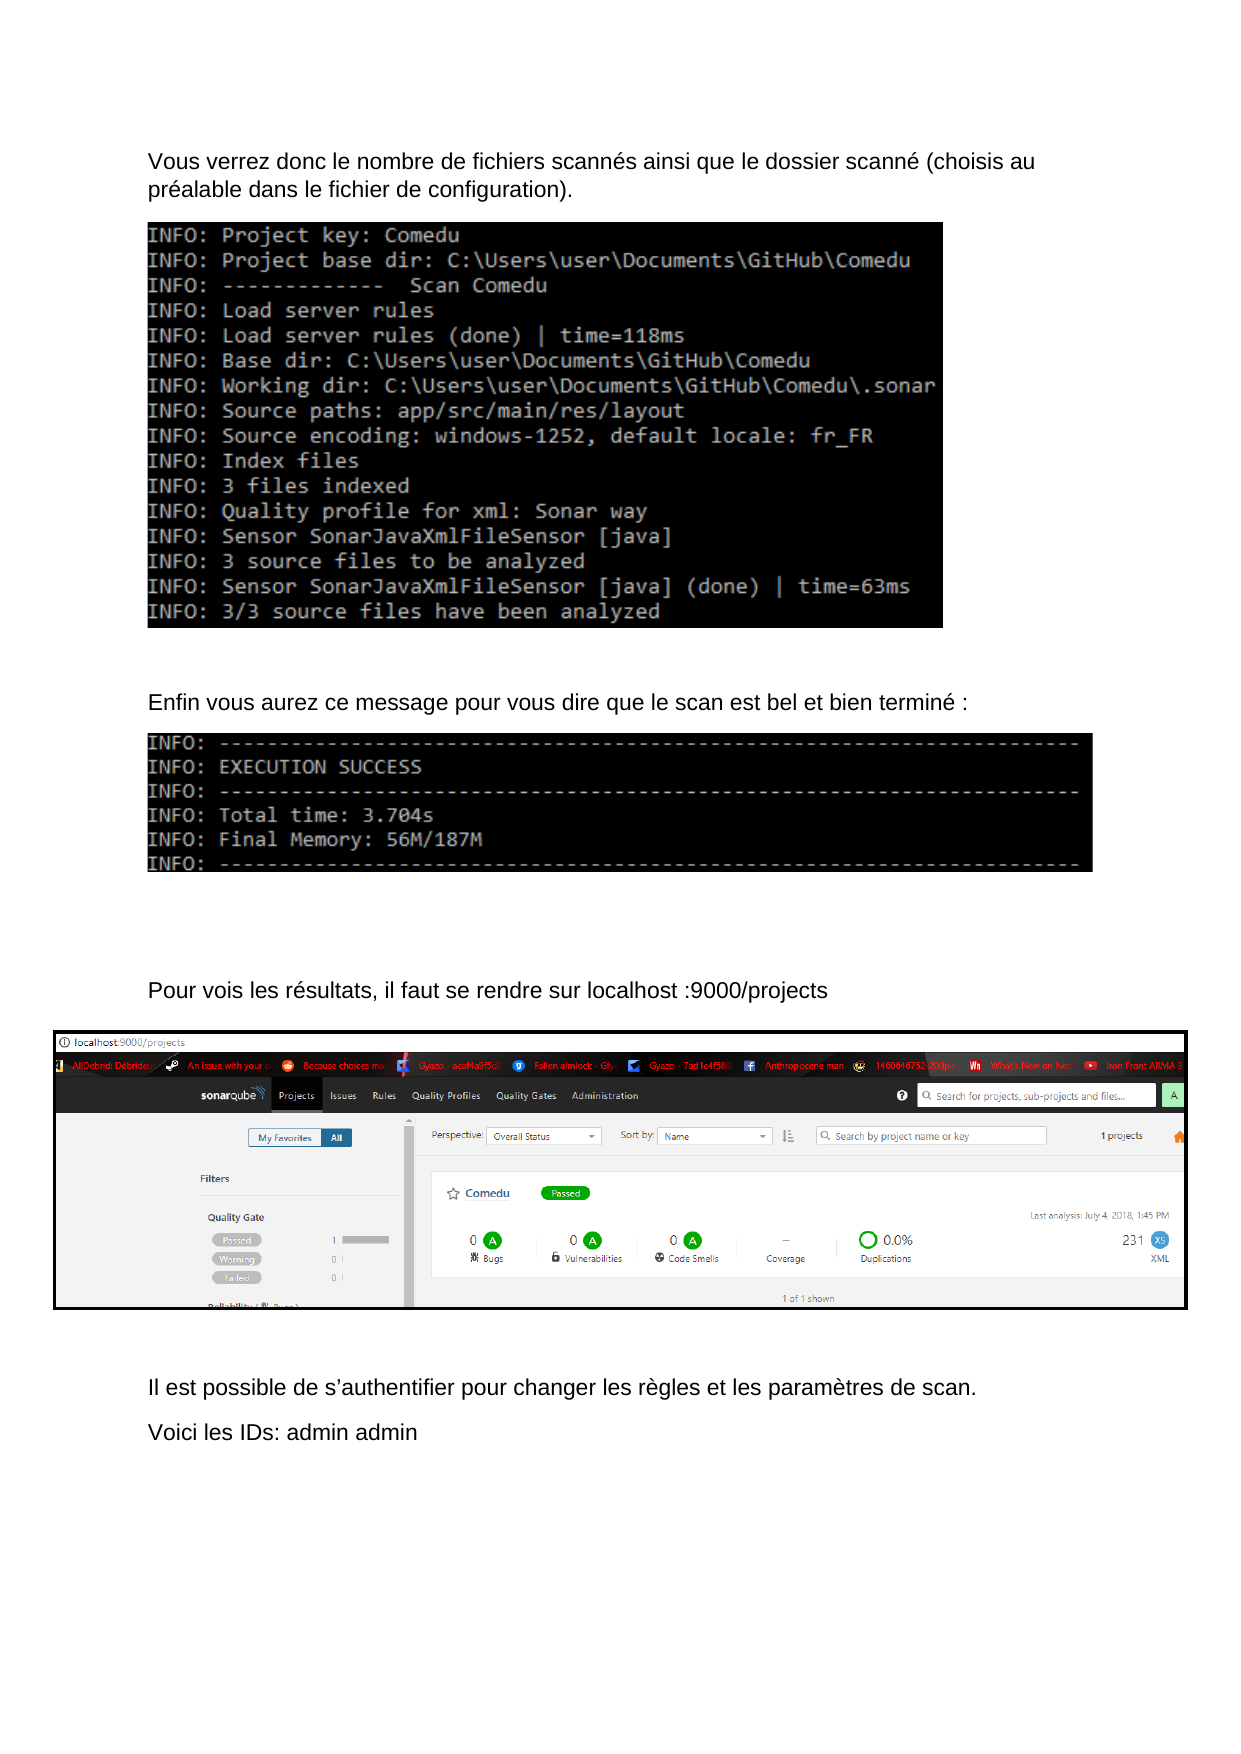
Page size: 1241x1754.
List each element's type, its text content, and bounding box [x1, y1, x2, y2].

text Voici les IDs: admin admin [148, 1419, 1093, 1445]
picture [147, 222, 943, 628]
text Vous verrez donc le nombre de fichiers scannés ainsi que le dossier scanné (choisis au préalable dans le fichier de configuration). [148, 148, 1093, 202]
text Pour vois les résultats, il faut se rendre sur localhost :9000/projects [148, 977, 1093, 1003]
text Il est possible de s’authentifier pour changer les règles et les paramètres de scan. [148, 1373, 1093, 1400]
text Enfin vous aurez ce message pour vous dire que le scan est bel et bien terminé : [148, 689, 1093, 715]
picture [147, 733, 1093, 872]
picture [56, 1034, 1184, 1307]
